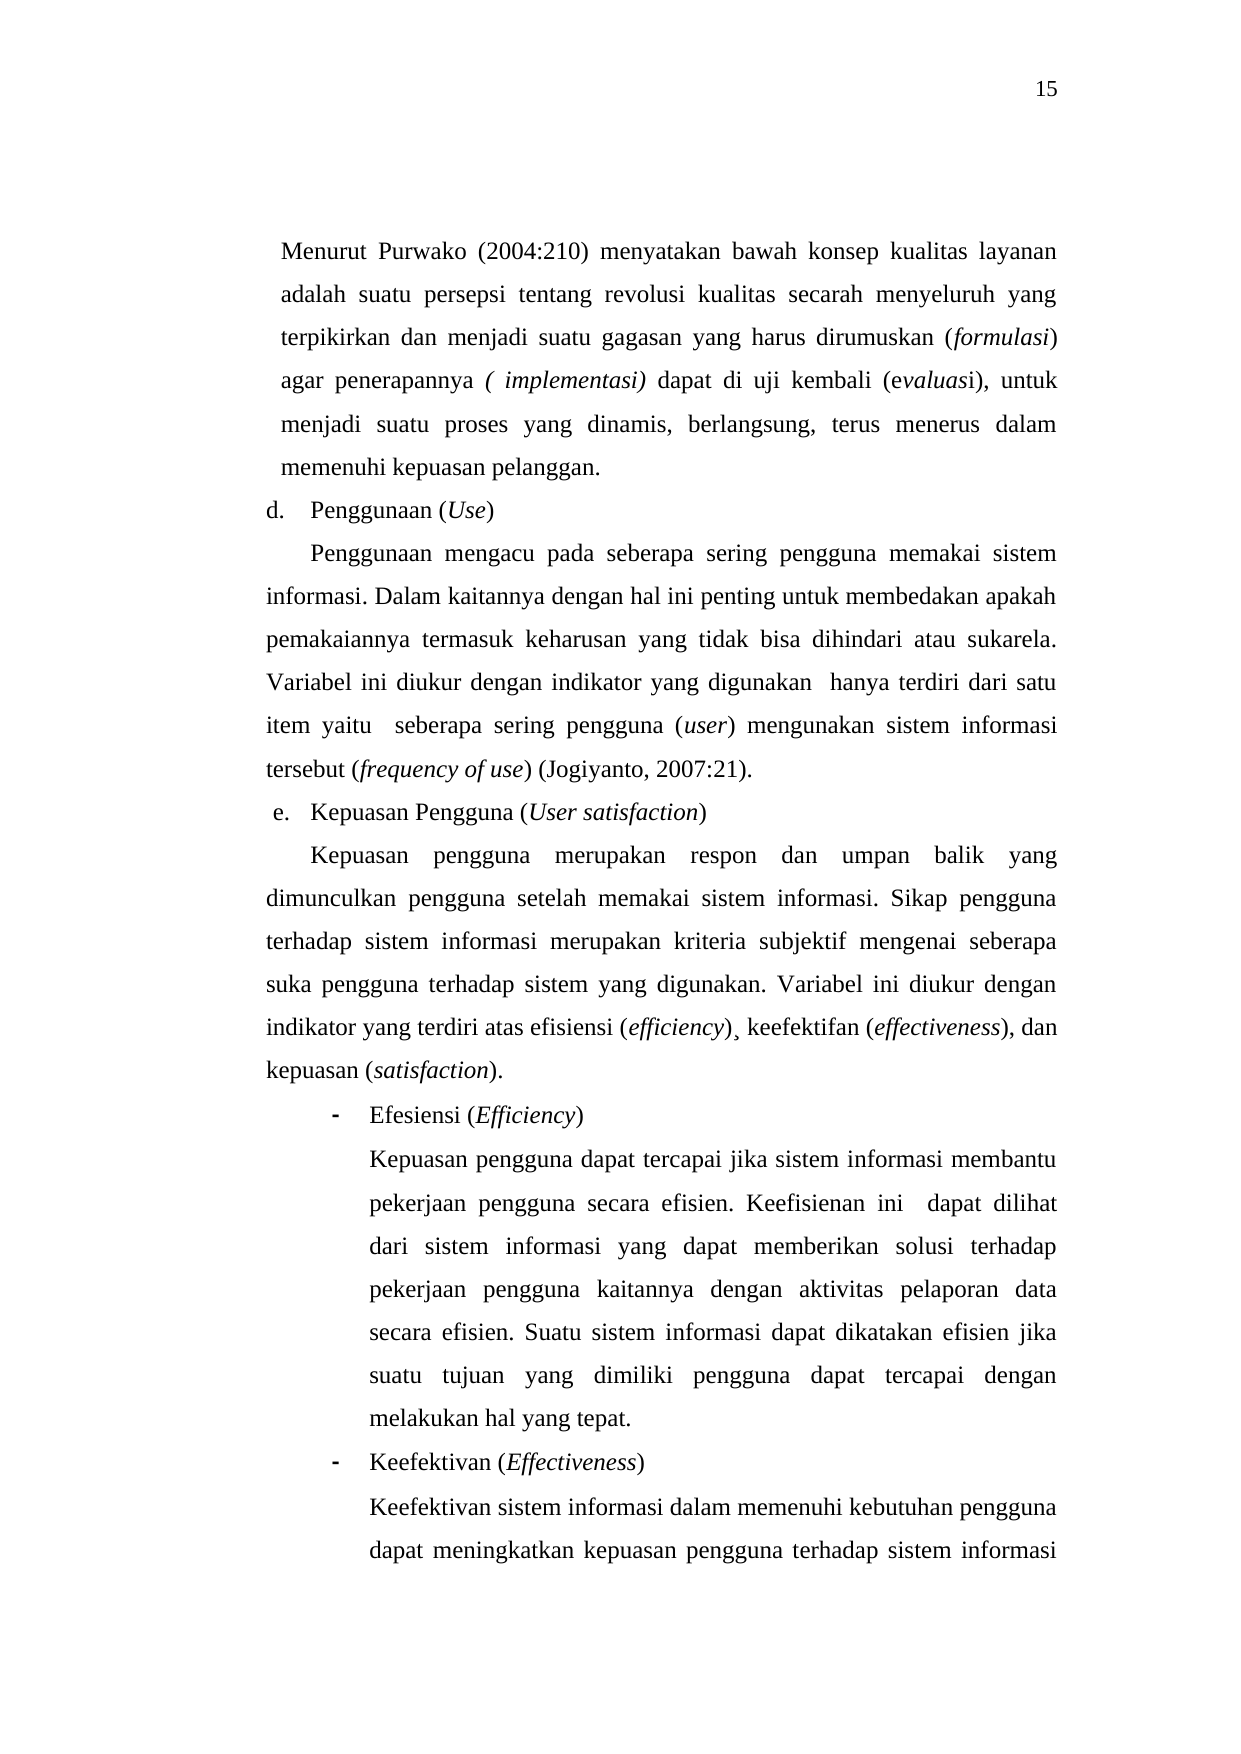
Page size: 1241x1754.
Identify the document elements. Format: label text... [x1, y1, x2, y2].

list Kepuasan Pengguna (User satisfaction) [273, 797, 1057, 826]
list Kepuasan pengguna dapat tercapai jika sistem informasi membantu pekerjaan pengguna secara efisien. Keefisienan ini dapat dilihat dari sistem informasi yang dapat memberikan solusi terhadap pekerjaan pengguna kaitannya dengan aktivitas pelaporan data secara efisien. Suatu sistem informasi dapat dikatakan efisien jika suatu tujuan yang dimiliki pengguna dapat tercapai dengan melakukan hal yang tepat. [369, 1144, 1057, 1432]
list Keefektivan (Effectiveness) [332, 1446, 1063, 1477]
list Efesiensi (Efficiency) [332, 1099, 1063, 1129]
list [369, 1492, 1057, 1564]
list Penggunaan mengacu pada seberapa sering pengguna memakai sistem informasi. Dalam kaitannya dengan hal ini penting untuk membedakan apakah pemakaiannya termasuk keharusan yang tidak bisa dihindari atau sukarela. Variabel ini diukur dengan indikator yang digunakan hanya terdiri dari satu item yaitu seberapa sering pengguna (user) mengunakan sistem informasi tersebut (frequency of use) (Jogiyanto, 2007:21). [266, 538, 1057, 782]
text Menurut Purwako (2004:210) menyatakan bawah konsep kualitas layanan adalah suatu persepsi tentang revolusi kualitas secarah menyeluruh yang terpikirkan dan menjadi suatu gagasan yang harus dirumuskan (formulasi) agar penerapannya ( implementasi) dapat di uji kembali (evaluasi), untuk menjadi suatu proses yang dinamis, berlangsung, terus menerus dalam memenuhi kepuasan pelanggan. [236, 236, 1057, 481]
list Kepuasan pengguna merupakan respon dan umpan balik yang dimunculkan pengguna setelah memakai sistem informasi. Sikap pengguna terhadap sistem informasi merupakan kriteria subjektif mengenai seberapa suka pengguna terhadap sistem yang digunakan. Variabel ini diukur dengan indikator yang terdiri atas efisiensi (efficiency)¸ keefektifan (effectiveness), dan kepuasan (satisfaction). [266, 840, 1057, 1084]
list Penggunaan (Use) [266, 495, 1057, 524]
